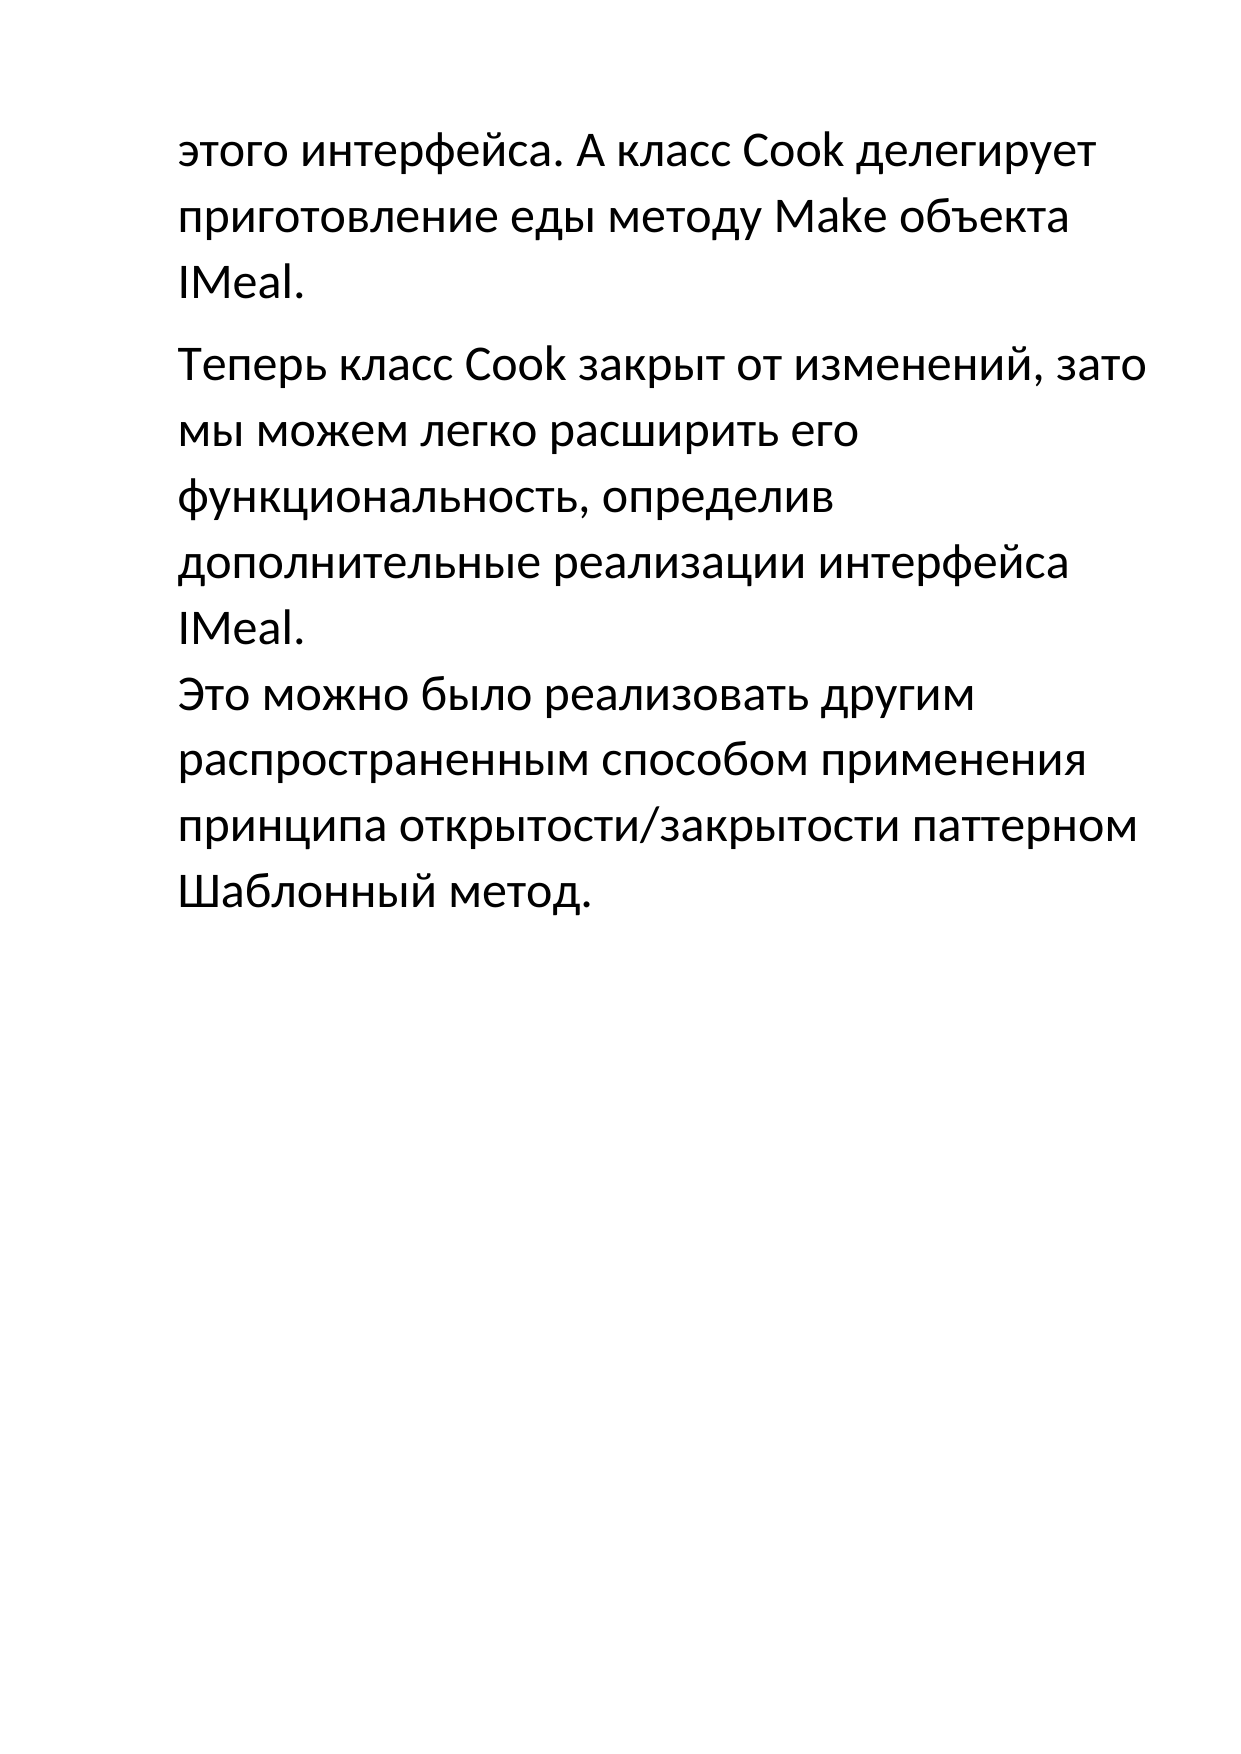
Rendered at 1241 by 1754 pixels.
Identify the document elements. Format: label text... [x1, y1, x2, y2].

text Теперь класс Cook закрыт от изменений, зато мы можем легко расширить его функциональность, определив дополнительные реализации интерфейса IMeal. Это можно было реализовать другим распространенным способом применения принципа открытости/закрытости паттерном Шаблонный метод. [177, 332, 1152, 920]
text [177, 118, 1152, 311]
